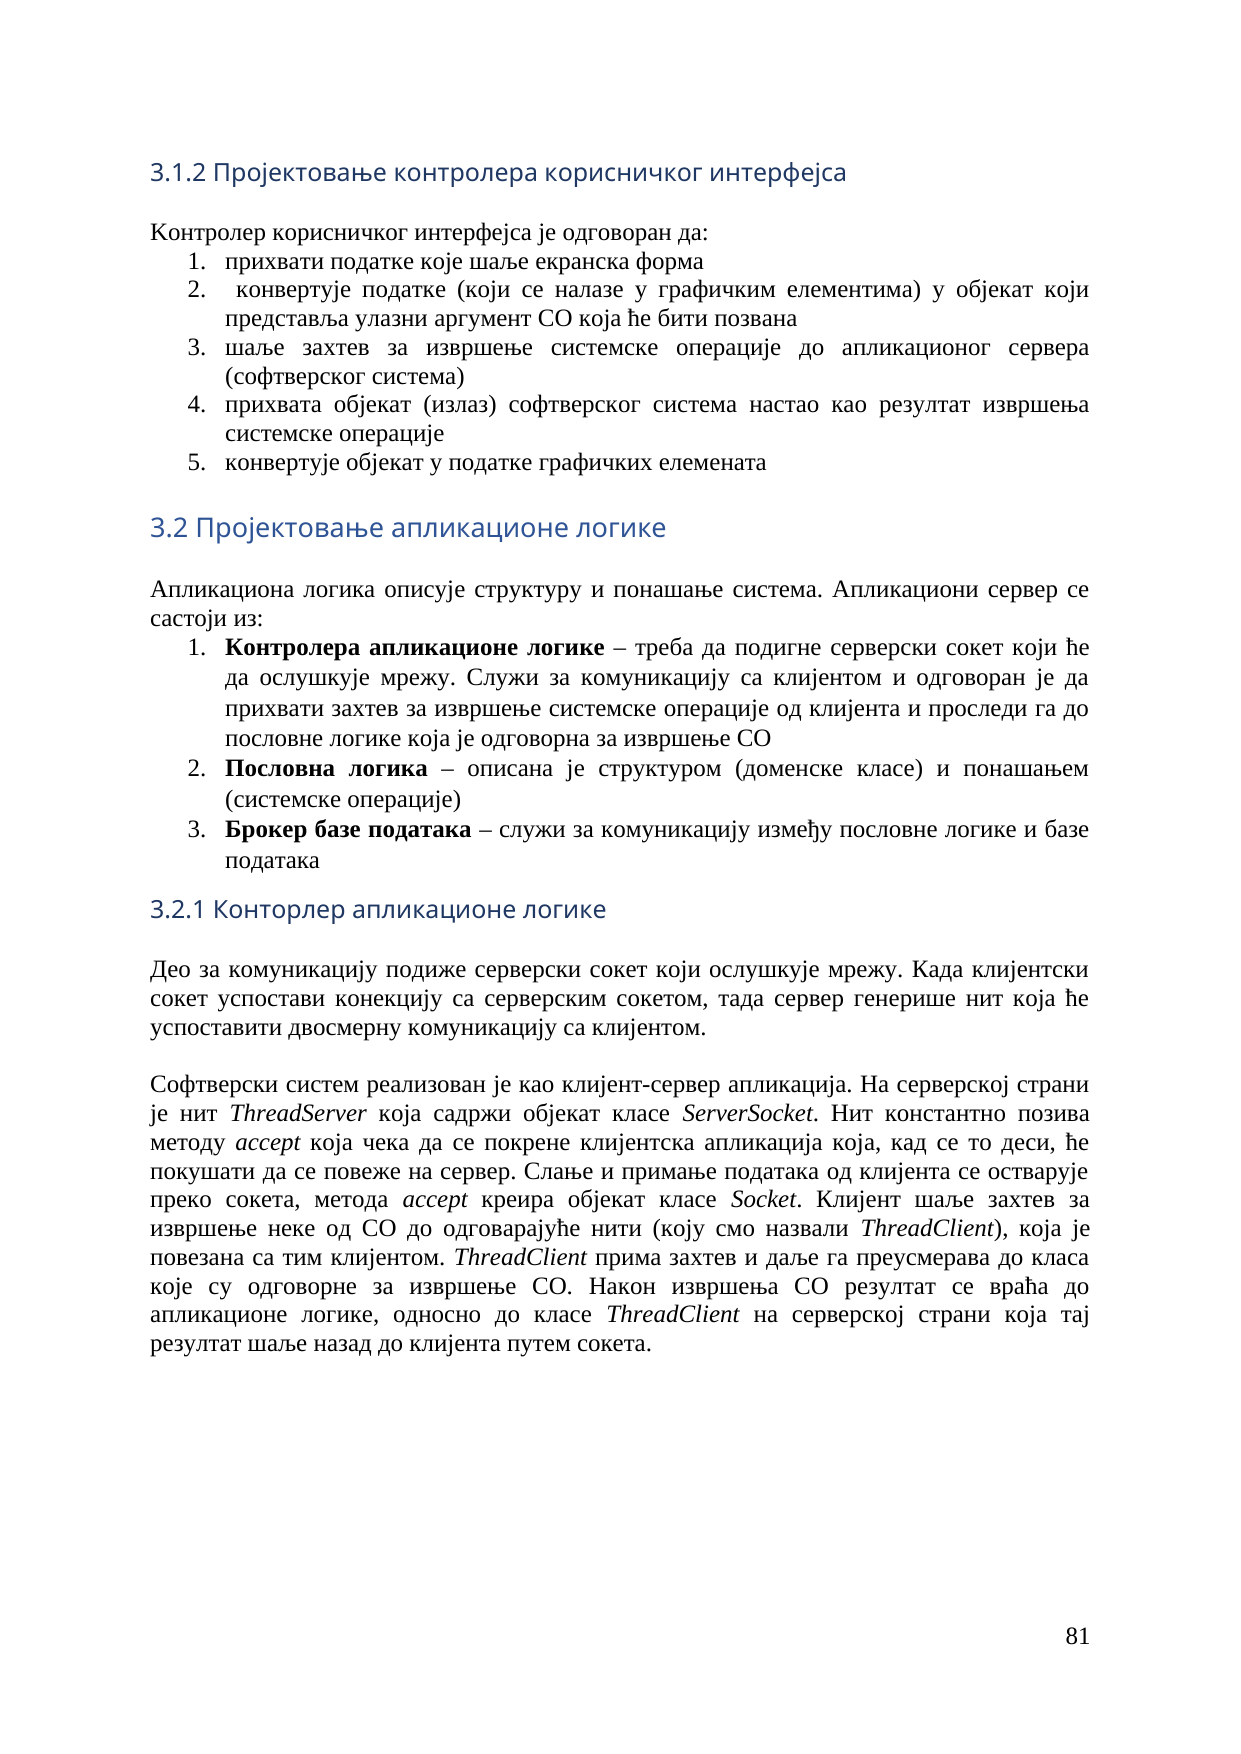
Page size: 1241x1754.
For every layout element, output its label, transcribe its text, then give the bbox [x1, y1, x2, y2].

list конвертује податке (који се налазе у графичким елементима) у објекат који представља улазни аргумент СО која ће бити позвана [187, 274, 1090, 332]
subtitle 3.2 Пројектовање апликационе логике [150, 509, 1090, 546]
text Апликациона логика описује структуру и понашање система. Апликациони сервер се састоји из: [150, 574, 1090, 632]
list прихвати податке које шаље екранска форма [187, 246, 1090, 274]
text Део за комуникацију подиже серверски сокет који ослушкује мрежу. Када клијентски сокет успостави конекцију са серверским сокетом, тада сервер генерише нит која ће успоставити двосмерну комуникацију са клијентом. [150, 954, 1090, 1041]
list Пословна логика – описана је структуром (доменске класе) и понашањем (системске операције) [187, 753, 1090, 813]
text Софтверски систем реализован је као клијент-сервер апликација. На серверској страни је нит ThreadServer која садржи објекат класе ServerSocket. Нит константно позива методу accept која чека да се покрене клијентска апликација која, кад се то деси, ће покушати да се повеже на сервер. Слање и примање података од клијента се остварује преко сокета, метода accept креира објекат класе Socket. Клијент шаље захтев за извршење неке од СО до одговарајуће нити (коју смо назвали ThreadClient), која је повезана са тим клијентом. ThreadClient прима захтев и даље га преусмерава до класа које су одговорне за извршење СО. Након извршења СО резултат се враћа до апликационе логике, односно до класе ThreadClient на серверској страни која тај резултат шаље назад до клијента путем сокета. [150, 1069, 1090, 1357]
text Kонтролер корисничког интерфејса је одговоран да: [150, 217, 1090, 246]
subtitle 3.1.2 Пројектовање контролера корисничког интерфејса [150, 154, 1090, 188]
list прихвата објекат (излаз) софтверског система настаo као резултат извршења системске операције [187, 389, 1090, 447]
list шаље захтев за извршење системске операције до апликационог сервера (софтверског система) [187, 332, 1090, 389]
subtitle 3.2.1 Конторлер апликационе логике [150, 892, 1090, 926]
list конвертује објекат у податке графичких елемената [187, 447, 1090, 476]
list Брокер базе података – служи за комуникацију између пословне логике и базе података [187, 814, 1090, 873]
list Контролера апликационе логике – треба да подигне серверски сокет који ће да ослушкује мрежу. Служи за комуникацију са клијентом и одговоран је да прихвати захтев за извршење системске операције од клијента и проследи га до пословне логике која је одговорна за извршење СО [187, 632, 1090, 752]
